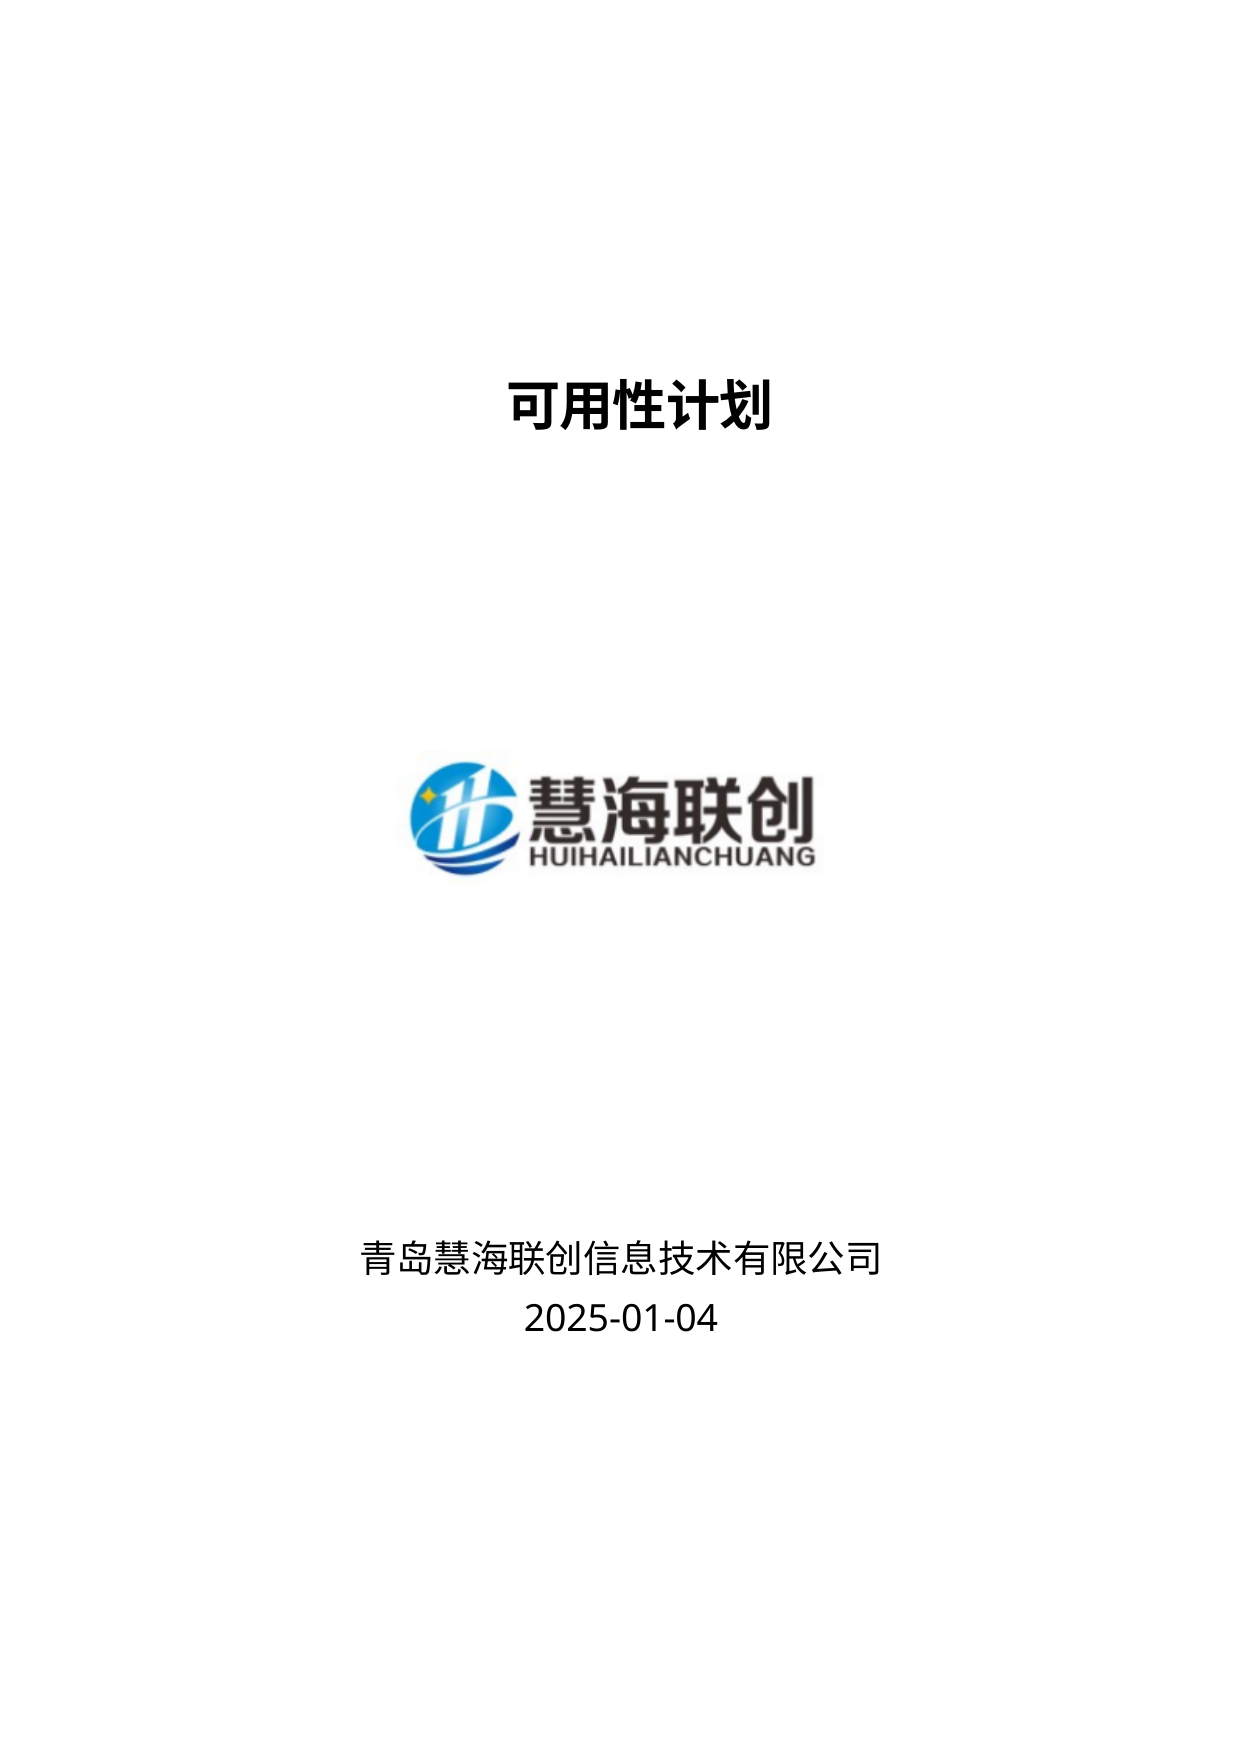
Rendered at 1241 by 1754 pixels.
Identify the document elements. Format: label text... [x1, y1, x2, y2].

text 青岛慧海联创信息技术有限公司 [113, 1235, 1128, 1282]
picture [394, 750, 847, 886]
text 可用性计划 [506, 372, 1128, 439]
text 2025-01-04 [113, 1294, 1128, 1340]
